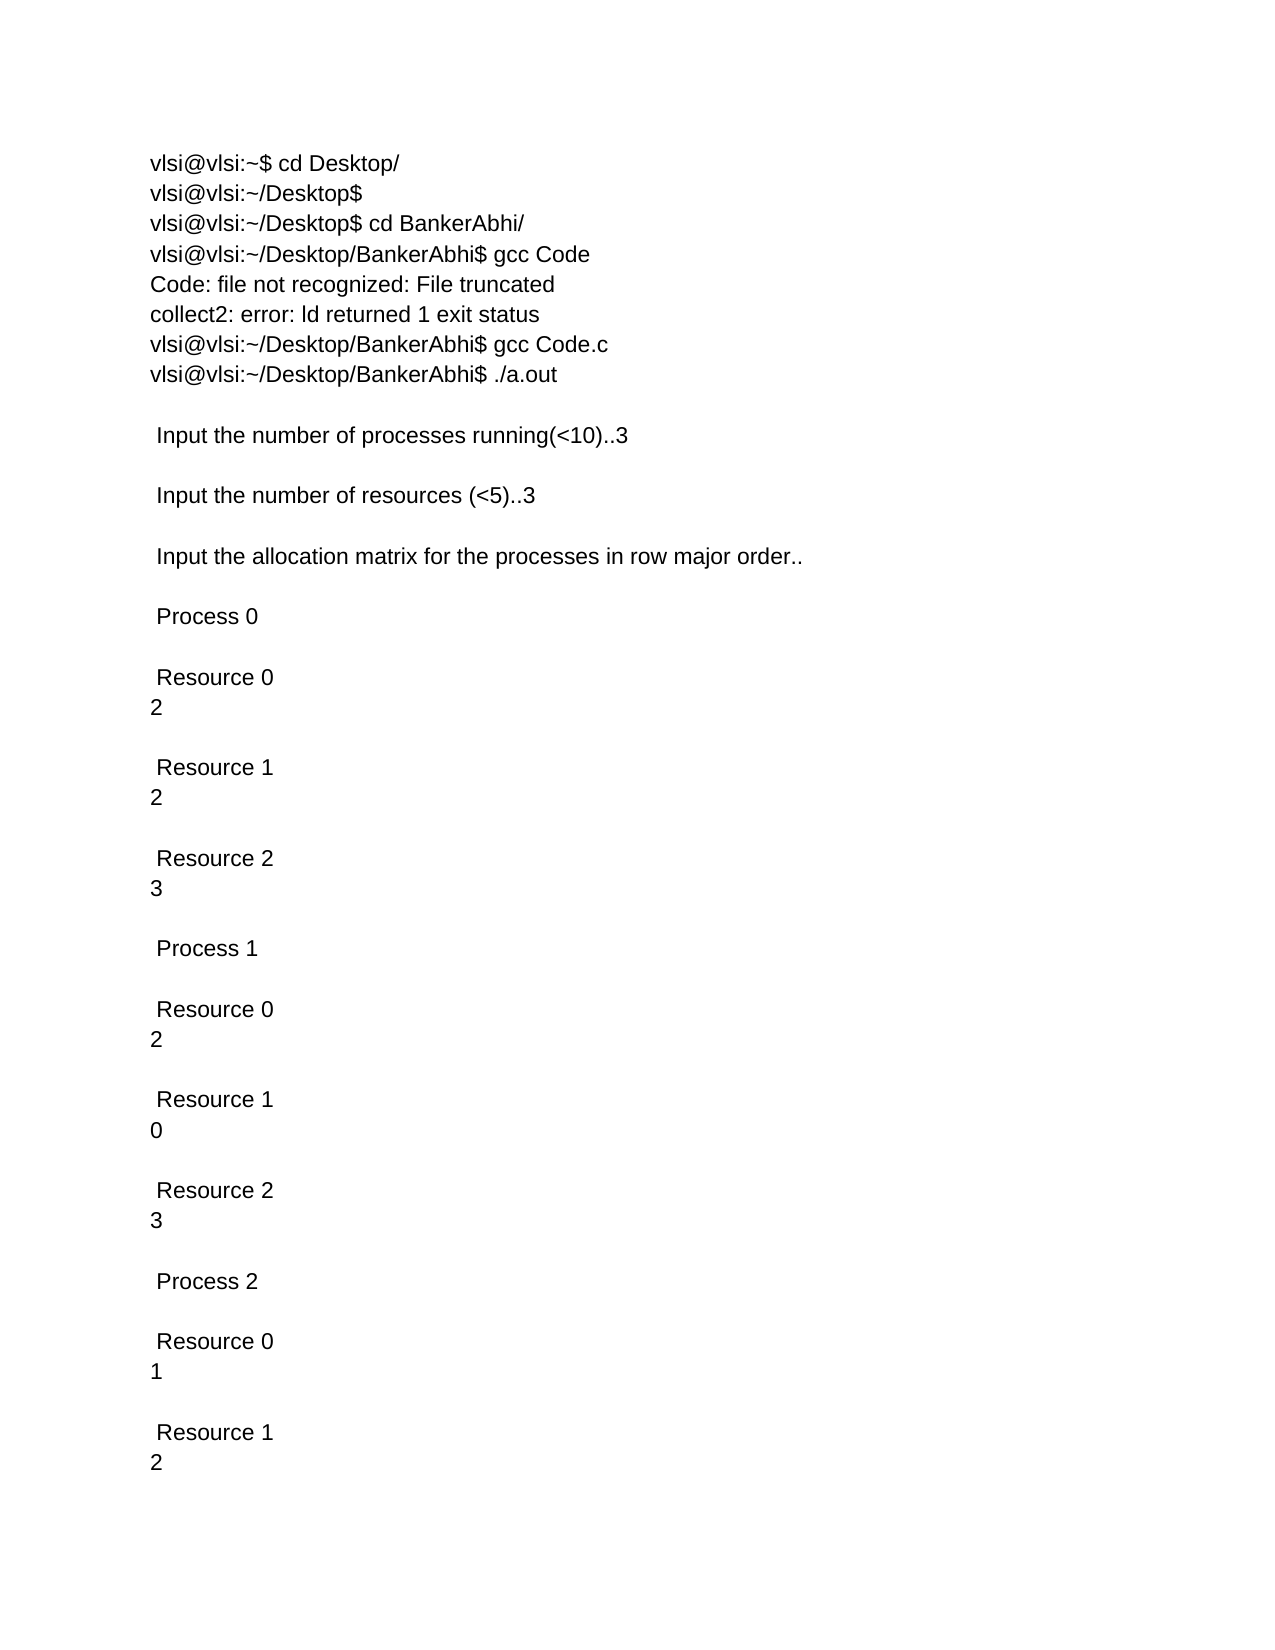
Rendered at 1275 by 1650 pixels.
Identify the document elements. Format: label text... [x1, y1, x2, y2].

text Resource 1 [150, 1086, 1125, 1113]
text vlsi@vlsi:~/Desktop$ cd BankerAbhi/ [150, 210, 1125, 237]
text 1 [150, 1358, 1125, 1385]
text Resource 0 [150, 996, 1125, 1022]
text 2 [150, 1449, 1125, 1475]
text Process 2 [150, 1268, 1125, 1294]
text Input the allocation matrix for the processes in row major order.. [150, 543, 1125, 569]
text 2 [150, 784, 1125, 811]
text 3 [150, 875, 1125, 901]
text collect2: error: ld returned 1 exit status [150, 301, 1125, 327]
text 0 [150, 1117, 1125, 1143]
text Input the number of resources (<5)..3 [150, 482, 1125, 509]
text vlsi@vlsi:~/Desktop$ [150, 180, 1125, 207]
text 2 [150, 1026, 1125, 1052]
text Resource 1 [150, 754, 1125, 781]
text Resource 1 [150, 1419, 1125, 1445]
text Resource 2 [150, 845, 1125, 871]
text vlsi@vlsi:~/Desktop/BankerAbhi$ gcc Code.c [150, 331, 1125, 358]
text Input the number of processes running(<10)..3 [150, 422, 1125, 448]
text vlsi@vlsi:~$ cd Desktop/ [150, 150, 1125, 176]
text Resource 0 [150, 663, 1125, 690]
text Resource 0 [150, 1328, 1125, 1354]
text Process 1 [150, 935, 1125, 962]
text 3 [150, 1207, 1125, 1234]
text 2 [150, 694, 1125, 720]
text vlsi@vlsi:~/Desktop/BankerAbhi$ gcc Code [150, 241, 1125, 267]
text Process 0 [150, 603, 1125, 629]
text vlsi@vlsi:~/Desktop/BankerAbhi$ ./a.out [150, 361, 1125, 388]
text Resource 2 [150, 1177, 1125, 1203]
text Code: file not recognized: File truncated [150, 271, 1125, 297]
